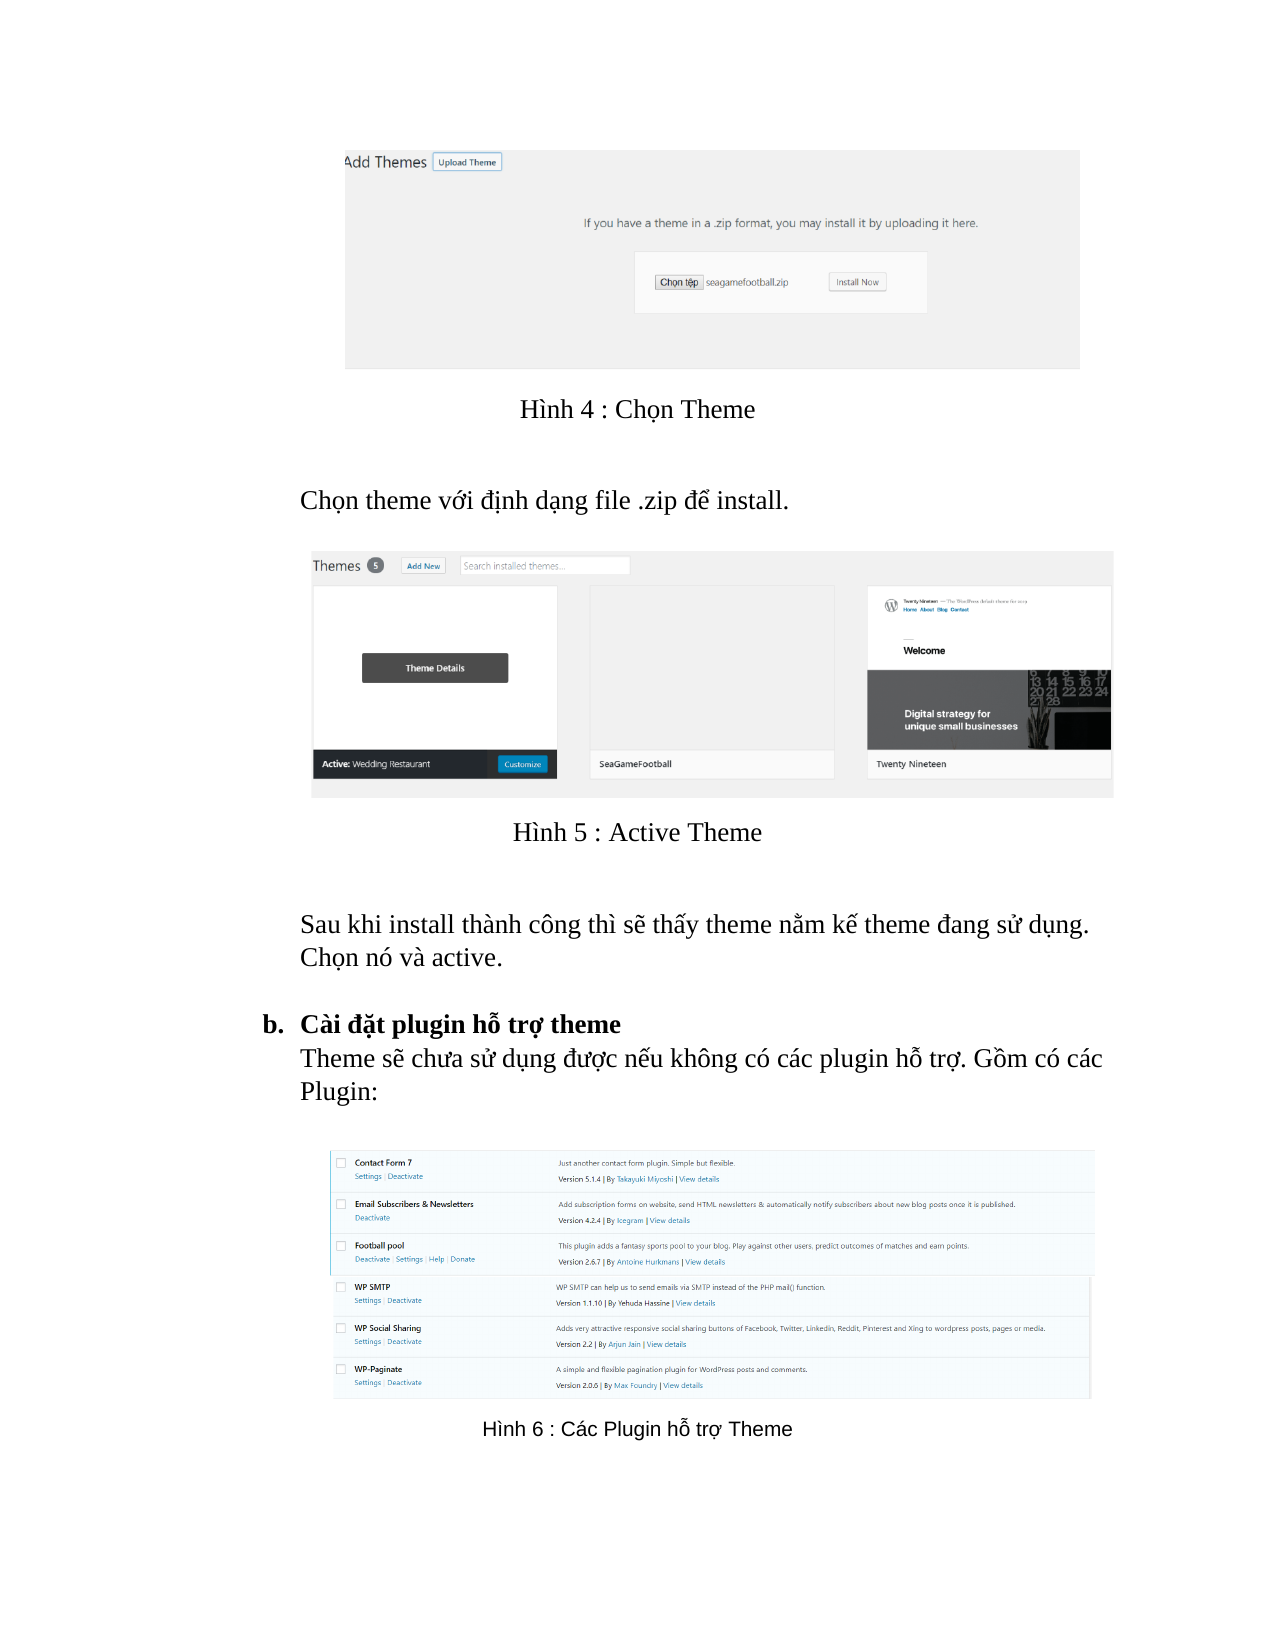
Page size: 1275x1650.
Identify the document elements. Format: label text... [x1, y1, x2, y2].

list Cài đặt plugin hỗ trợ theme [262, 1008, 1125, 1039]
picture [345, 150, 1080, 374]
list Theme sẽ chưa sử dụng được nếu không có các plugin hỗ trợ. Gồm có các Plugin: [300, 1042, 1125, 1107]
list Chọn theme với định dạng file .zip để install. [300, 484, 1125, 516]
list Sau khi install thành công thì sẽ thấy theme nằm kế theme đang sử dụng. Chọn nó và active. [300, 908, 1125, 972]
picture [311, 551, 1114, 798]
picture [330, 1150, 1095, 1276]
picture [333, 1277, 1092, 1399]
